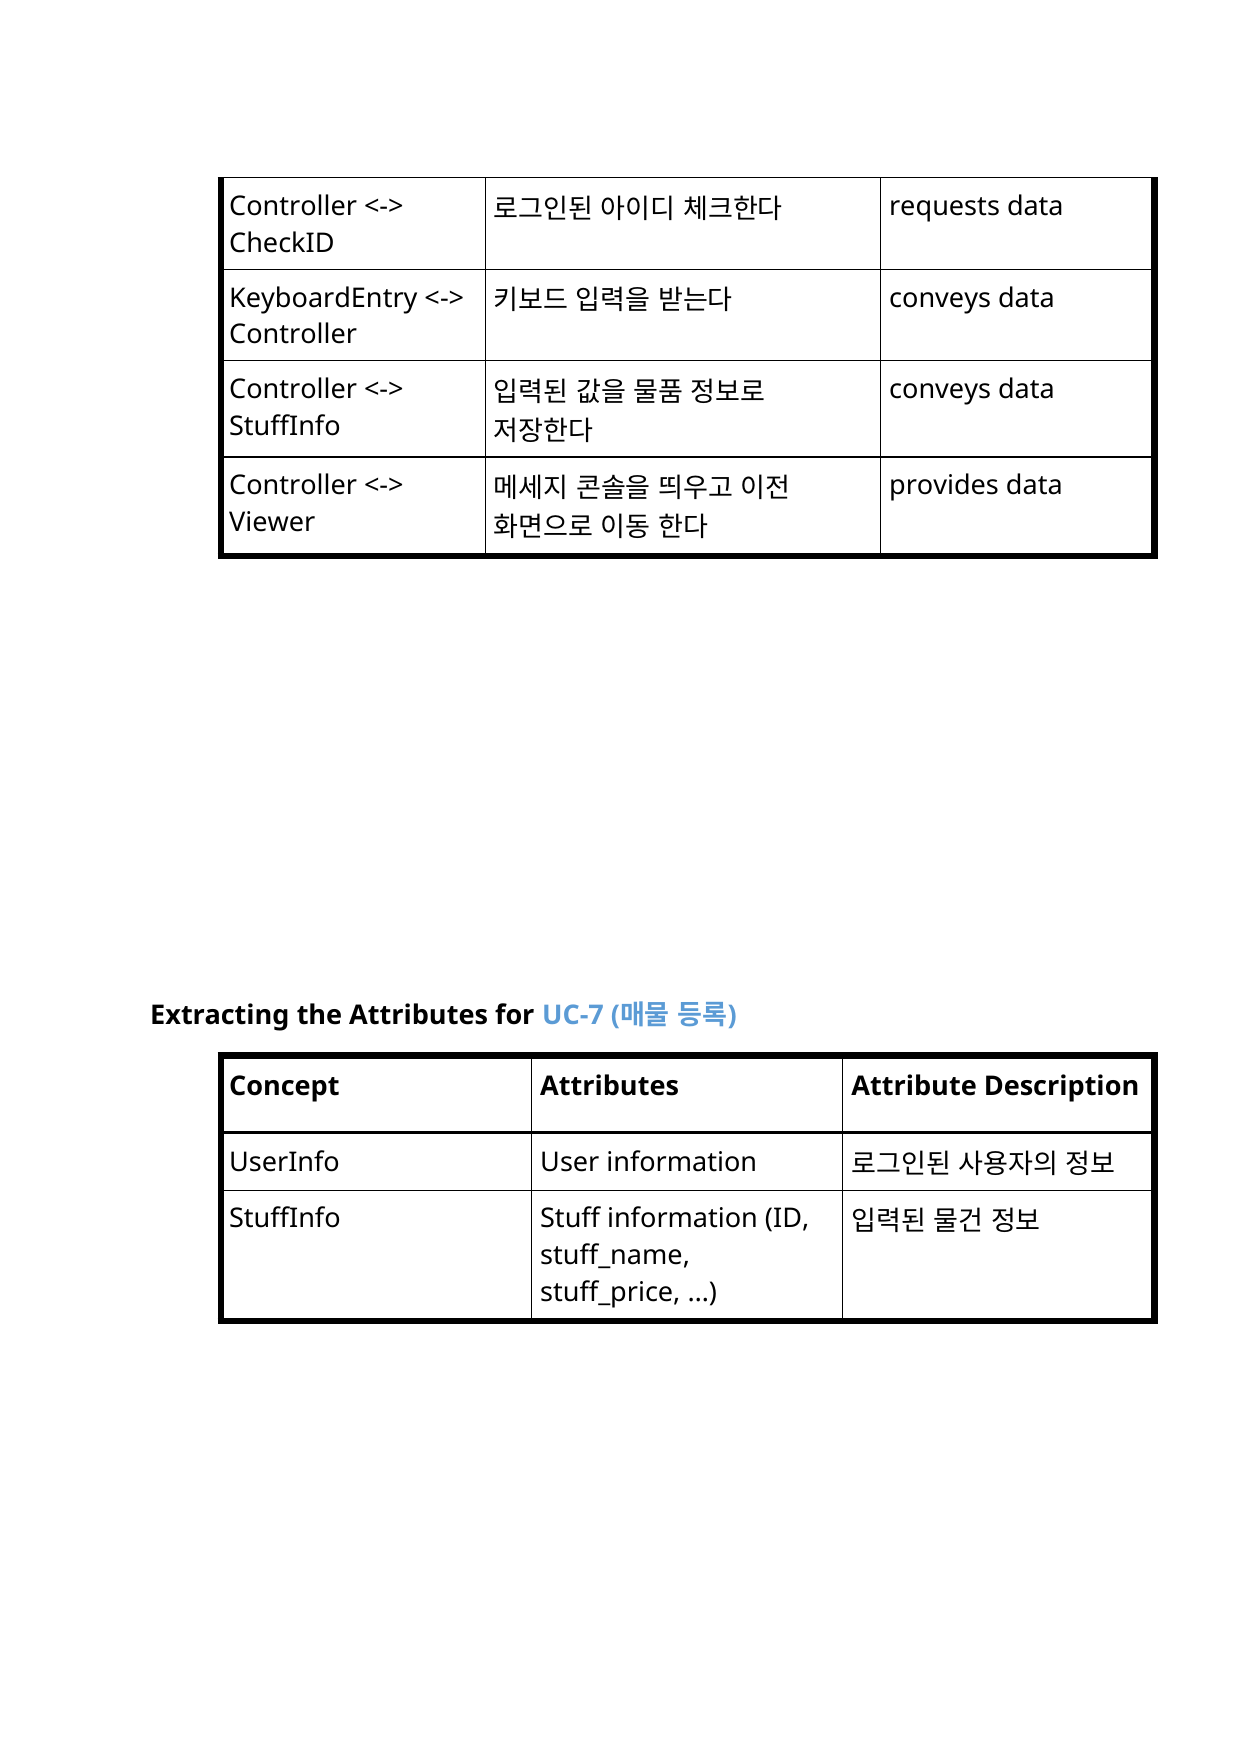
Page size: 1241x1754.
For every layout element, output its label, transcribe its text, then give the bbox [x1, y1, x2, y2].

table_header Attributes [532, 1059, 842, 1131]
table_cell User information [532, 1134, 842, 1189]
table_cell KeyboardEntry <-> Controller [224, 270, 485, 360]
table_cell 로그인된 아이디 체크한다 [486, 178, 880, 269]
table_cell provides data [881, 458, 1151, 553]
table_cell StuffInfo [224, 1191, 531, 1318]
table_cell Stuff information (ID, stuff_name, stuff_price, …) [532, 1191, 842, 1318]
table_cell Controller <-> CheckID [224, 178, 485, 269]
text Extracting the Attributes for UC-7 (매물 등록) [150, 993, 1090, 1032]
table_cell 로그인된 사용자의 정보 [843, 1134, 1151, 1189]
table_cell 키보드 입력을 받는다 [486, 270, 880, 360]
table_cell 메세지 콘솔을 띄우고 이전 화면으로 이동 한다 [486, 458, 880, 553]
table_header Concept [224, 1059, 531, 1131]
table_header Attribute Description [843, 1059, 1151, 1131]
table_cell UserInfo [224, 1134, 531, 1189]
table_cell conveys data [881, 270, 1151, 360]
table_cell Controller <-> StuffInfo [224, 361, 485, 456]
table_cell 입력된 물건 정보 [843, 1191, 1151, 1318]
table_cell Controller <-> Viewer [224, 458, 485, 553]
table_cell requests data [881, 178, 1151, 269]
table_cell conveys data [881, 361, 1151, 456]
table_cell 입력된 값을 물품 정보로 저장한다 [486, 361, 880, 456]
